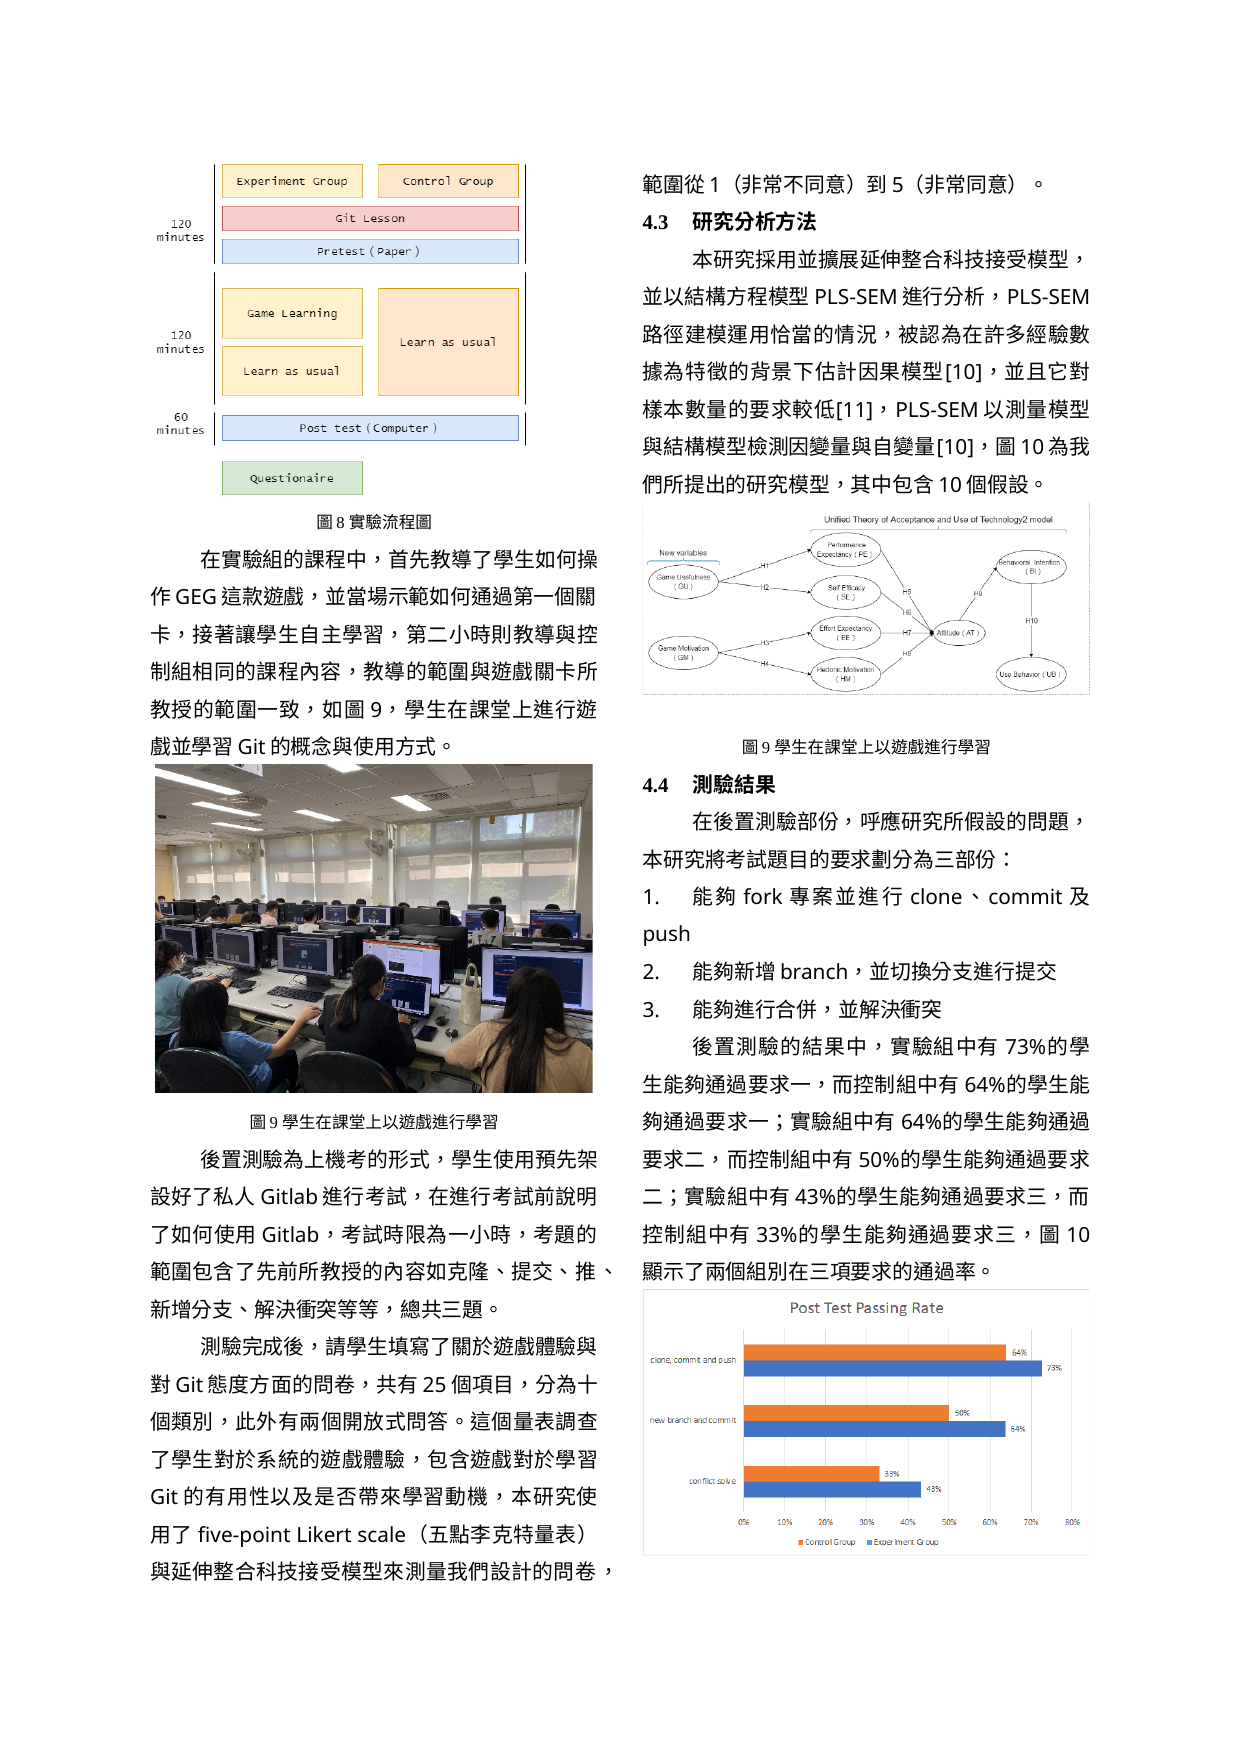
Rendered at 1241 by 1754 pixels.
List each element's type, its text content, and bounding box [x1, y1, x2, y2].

picture [156, 164, 592, 495]
text 本研究採用並擴展延伸整合科技接受模型，並以結構方程模型PLS-SEM進行分析，PLS-SEM路徑建模運用恰當的情況，被認為在許多經驗數據為特徵的背景下估計因果模型[10]，並且它對樣本數量的要求較低[11]，PLS-SEM以測量模型與結構模型檢測因變量與自變量[10]，圖10為我們所提出的研究模型，其中包含10個假設。 [642, 239, 1090, 502]
text 測驗完成後，請學生填寫了關於遊戲體驗與對Git態度方面的問卷，共有25個項目，分為十個類別，此外有兩個開放式問答。這個量表調查了學生對於系統的遊戲體驗，包含遊戲對於學習Git的有用性以及是否帶來學習動機，本研究使用了 five-point Likert scale（五點李克特量表）與延伸整合科技接受模型來測量我們設計的問卷，範圍從1（非常不同意）到5（非常同意）。 [150, 1327, 598, 1589]
text 後置測驗為上機考的形式，學生使用預先架設好了私人Gitlab進行考試，在進行考試前說明了如何使用Gitlab，考試時限為一小時，考題的範圍包含了先前所教授的內容如克隆、提交、推、新增分支、解決衝突等等，總共三題。 [150, 1139, 598, 1327]
text 在實驗組的課程中，首先教導了學生如何操作GEG這款遊戲，並當場示範如何通過第一個關卡，接著讓學生自主學習，第二小時則教導與控制組相同的課程內容，教導的範圍與遊戲關卡所教授的範圍一致，如圖9，學生在課堂上進行遊戲並學習Git的概念與使用方式。 [150, 539, 598, 764]
text 後置測驗的結果中，實驗組中有73%的學生能夠通過要求一，而控制組中有64%的學生能夠通過要求一；實驗組中有64%的學生能夠通過要求二，而控制組中有50%的學生能夠通過要求二；實驗組中有43%的學生能夠通過要求三，而控制組中有33%的學生能夠通過要求三，圖10顯示了兩個組別在三項要求的通過率。 [642, 1027, 1090, 1289]
text 3. 能夠進行合併，並解決衝突 [642, 989, 1090, 1027]
picture [642, 502, 1090, 695]
text 圖8 實驗流程圖 [150, 502, 598, 539]
text 圖9 學生在課堂上以遊戲進行學習 [642, 727, 1090, 764]
list 研究分析方法 [642, 202, 1090, 239]
text 1. 能夠fork專案並進行clone、commit及push [642, 877, 1090, 952]
text 2. 能夠新增branch，並切換分支進行提交 [642, 952, 1090, 989]
picture [643, 1289, 1090, 1556]
picture [155, 764, 593, 1093]
text 在後置測驗部份，呼應研究所假設的問題，本研究將考試題目的要求劃分為三部份： [642, 802, 1090, 877]
list 測驗結果 [642, 764, 1090, 802]
text 圖9 學生在課堂上以遊戲進行學習 [150, 1102, 598, 1139]
